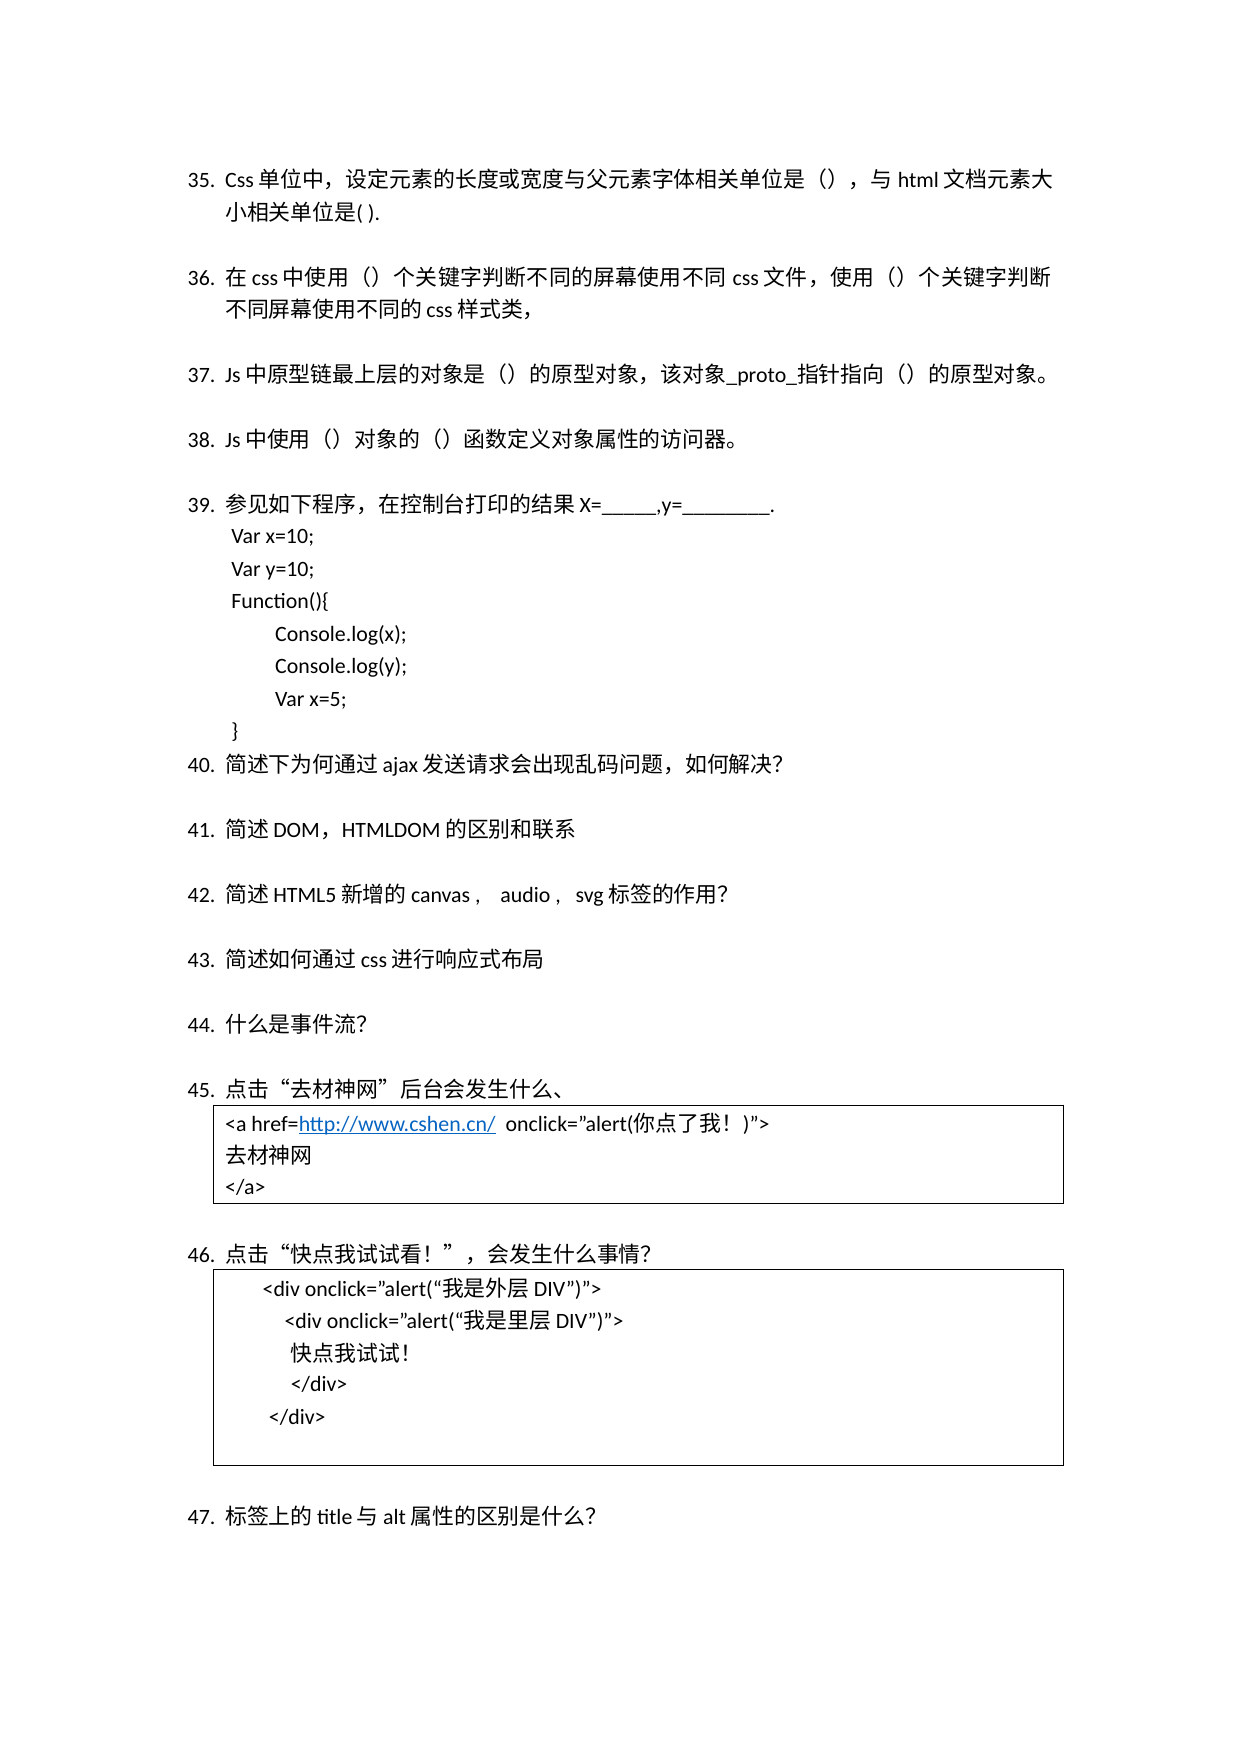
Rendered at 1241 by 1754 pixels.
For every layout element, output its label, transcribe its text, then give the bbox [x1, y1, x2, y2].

list } [187, 714, 1053, 747]
list Function(){ [187, 584, 1053, 617]
list 点击“去材神网”后台会发生什么、 [187, 1072, 1053, 1104]
list Js中使用（）对象的（）函数定义对象属性的访问器。 [187, 422, 1053, 454]
table_header <a href=http://www.cshen.cn/ onclick=”alert(你点了我！)”> 去材神网 </a> [214, 1106, 1063, 1203]
list 简述HTML5新增的canvas , audio , svg标签的作用？ [187, 877, 1053, 909]
list Console.log(x); [187, 617, 1053, 649]
list 在css中使用（）个关键字判断不同的屏幕使用不同css文件，使用（）个关键字判断不同屏幕使用不同的css样式类， [187, 259, 1053, 324]
list Js中原型链最上层的对象是（）的原型对象，该对象_proto_指针指向（）的原型对象。 [187, 357, 1053, 389]
list 简述下为何通过ajax发送请求会出现乱码问题，如何解决？ [187, 747, 1053, 779]
list 简述如何通过css进行响应式布局 [187, 942, 1053, 974]
list 简述DOM，HTMLDOM的区别和联系 [187, 812, 1053, 844]
list Console.log(y); [187, 649, 1053, 682]
list Var y=10; [187, 552, 1053, 584]
list Var x=10; [187, 519, 1053, 552]
list Var x=5; [187, 682, 1053, 714]
list 标签上的title与alt属性的区别是什么？ [187, 1499, 1053, 1531]
table_header <div onclick=”alert(“我是外层DIV”)”> <div onclick=”alert(“我是里层DIV”)”> 快点我试试！ </div> </div> [214, 1270, 1063, 1465]
list Css单位中，设定元素的长度或宽度与父元素字体相关单位是（），与html文档元素大小相关单位是( ). [187, 162, 1053, 227]
list 参见如下程序，在控制台打印的结果X=_____,y=________. [187, 487, 1053, 519]
list 点击“快点我试试看！”，会发生什么事情？ [187, 1237, 1053, 1269]
list 什么是事件流？ [187, 1007, 1053, 1039]
